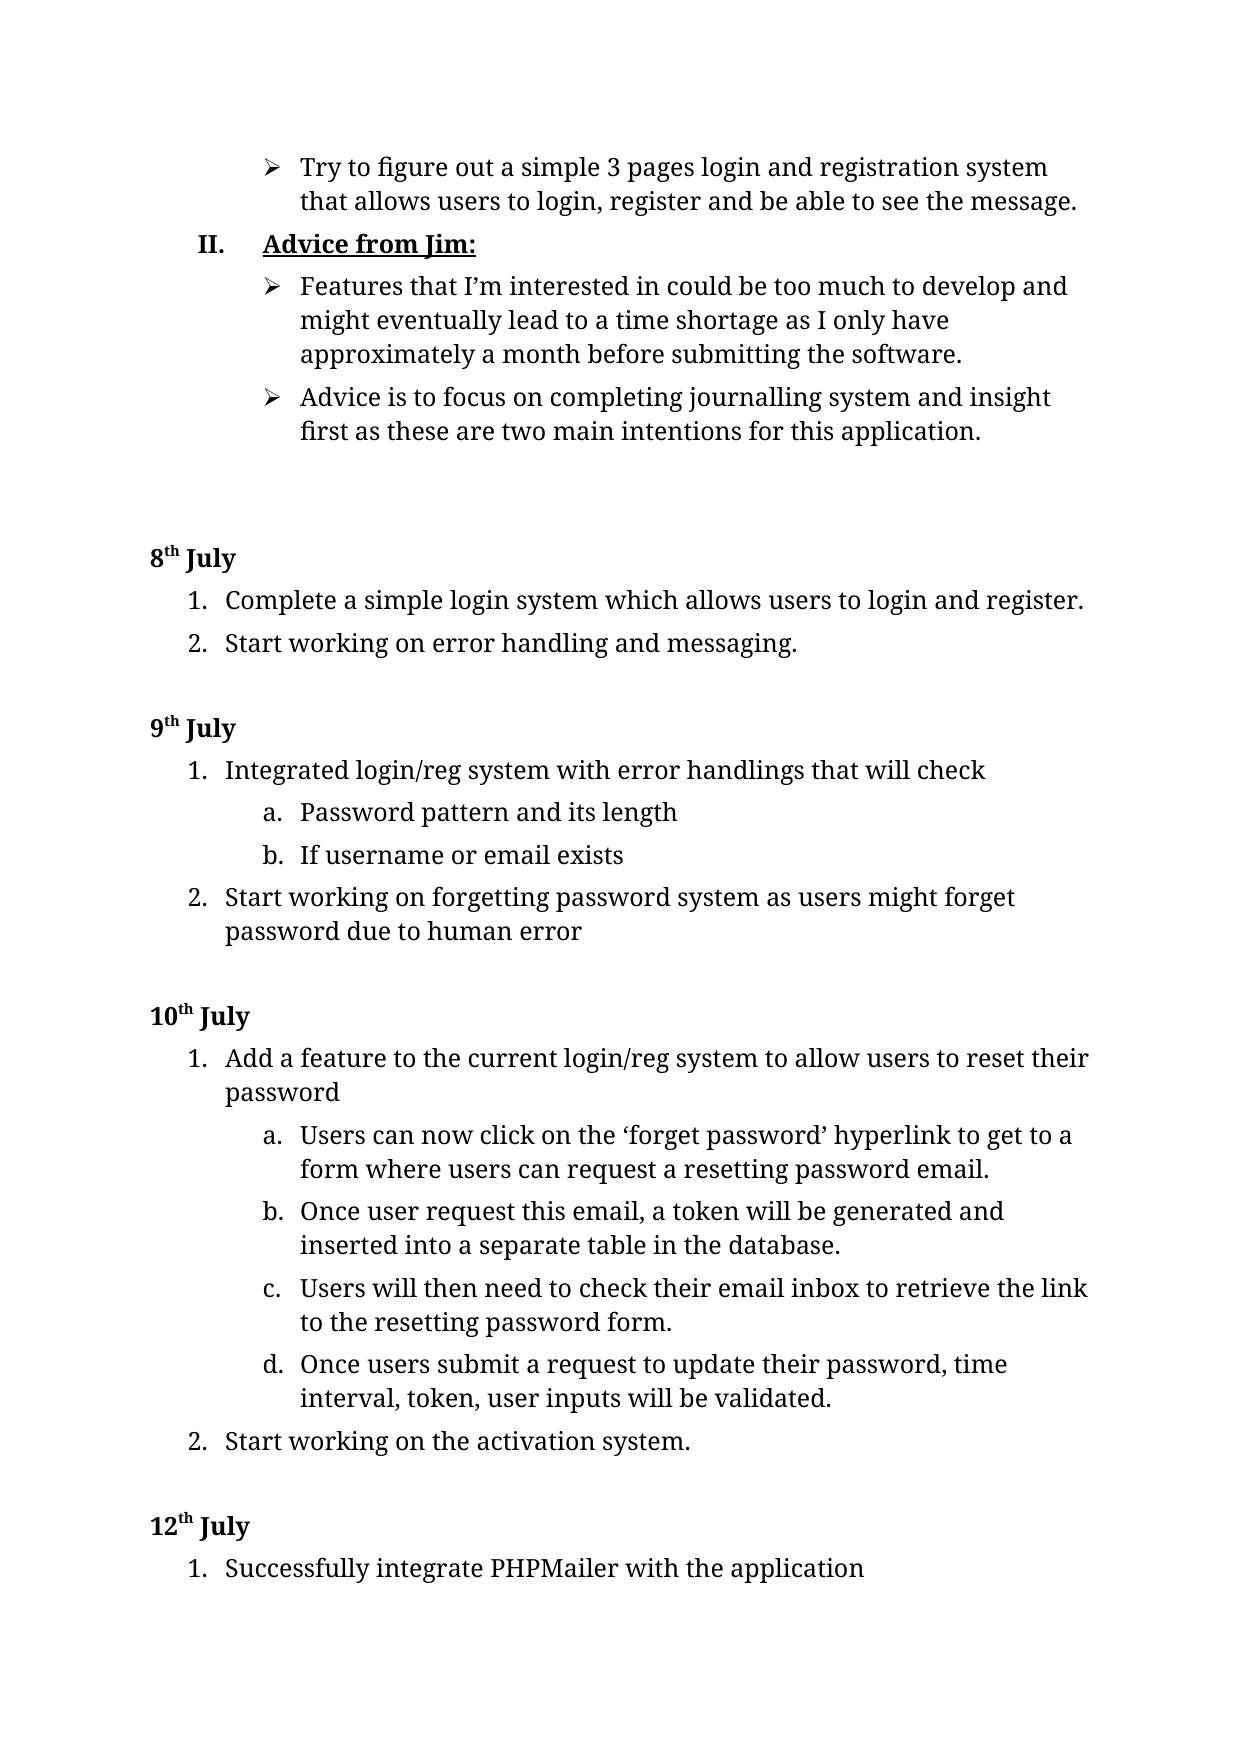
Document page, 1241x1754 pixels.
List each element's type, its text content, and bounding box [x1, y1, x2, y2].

text 8th July [150, 541, 1090, 575]
list Advice is to focus on completing journalling system and insight first as these are two main intentions for this application. [262, 379, 1090, 447]
list Start working on error handling and messaging. [187, 625, 1090, 659]
text 10th July [150, 999, 1090, 1033]
list Start working on forgetting password system as users might forget password due to human error [187, 880, 1090, 948]
list Advice from Jim: [225, 226, 1090, 261]
list If username or email exists [262, 837, 1090, 871]
list Complete a simple login system which allows users to login and register. [187, 583, 1090, 617]
list Add a feature to the current login/reg system to allow users to reset their password [187, 1041, 1090, 1109]
list Password pattern and its length [262, 795, 1090, 829]
text 12th July [150, 1508, 1090, 1542]
text 9th July [150, 710, 1090, 744]
list Successfully integrate PHPMailer with the application [187, 1551, 1090, 1584]
list Users can now click on the ‘forget password’ hyperlink to get to a form where users can request a resetting password email. [262, 1117, 1090, 1186]
list Integrated login/reg system with error handlings that will check [187, 753, 1090, 787]
list Once users submit a request to update their password, time interval, token, user inputs will be validated. [262, 1347, 1090, 1415]
list Features that I’m interested in could be too much to develop and might eventually lead to a time shortage as I only have approximately a month before submitting the software. [262, 269, 1090, 371]
list Once user request this email, a token will be generated and inserted into a separate table in the database. [262, 1194, 1090, 1262]
list Start working on the activation system. [187, 1423, 1090, 1457]
list Try to figure out a simple 3 pages login and registration system that allows users to login, register and be able to see the message. [262, 150, 1090, 218]
list Users will then need to check their email inbox to retrieve the link to the resetting password form. [262, 1270, 1090, 1338]
